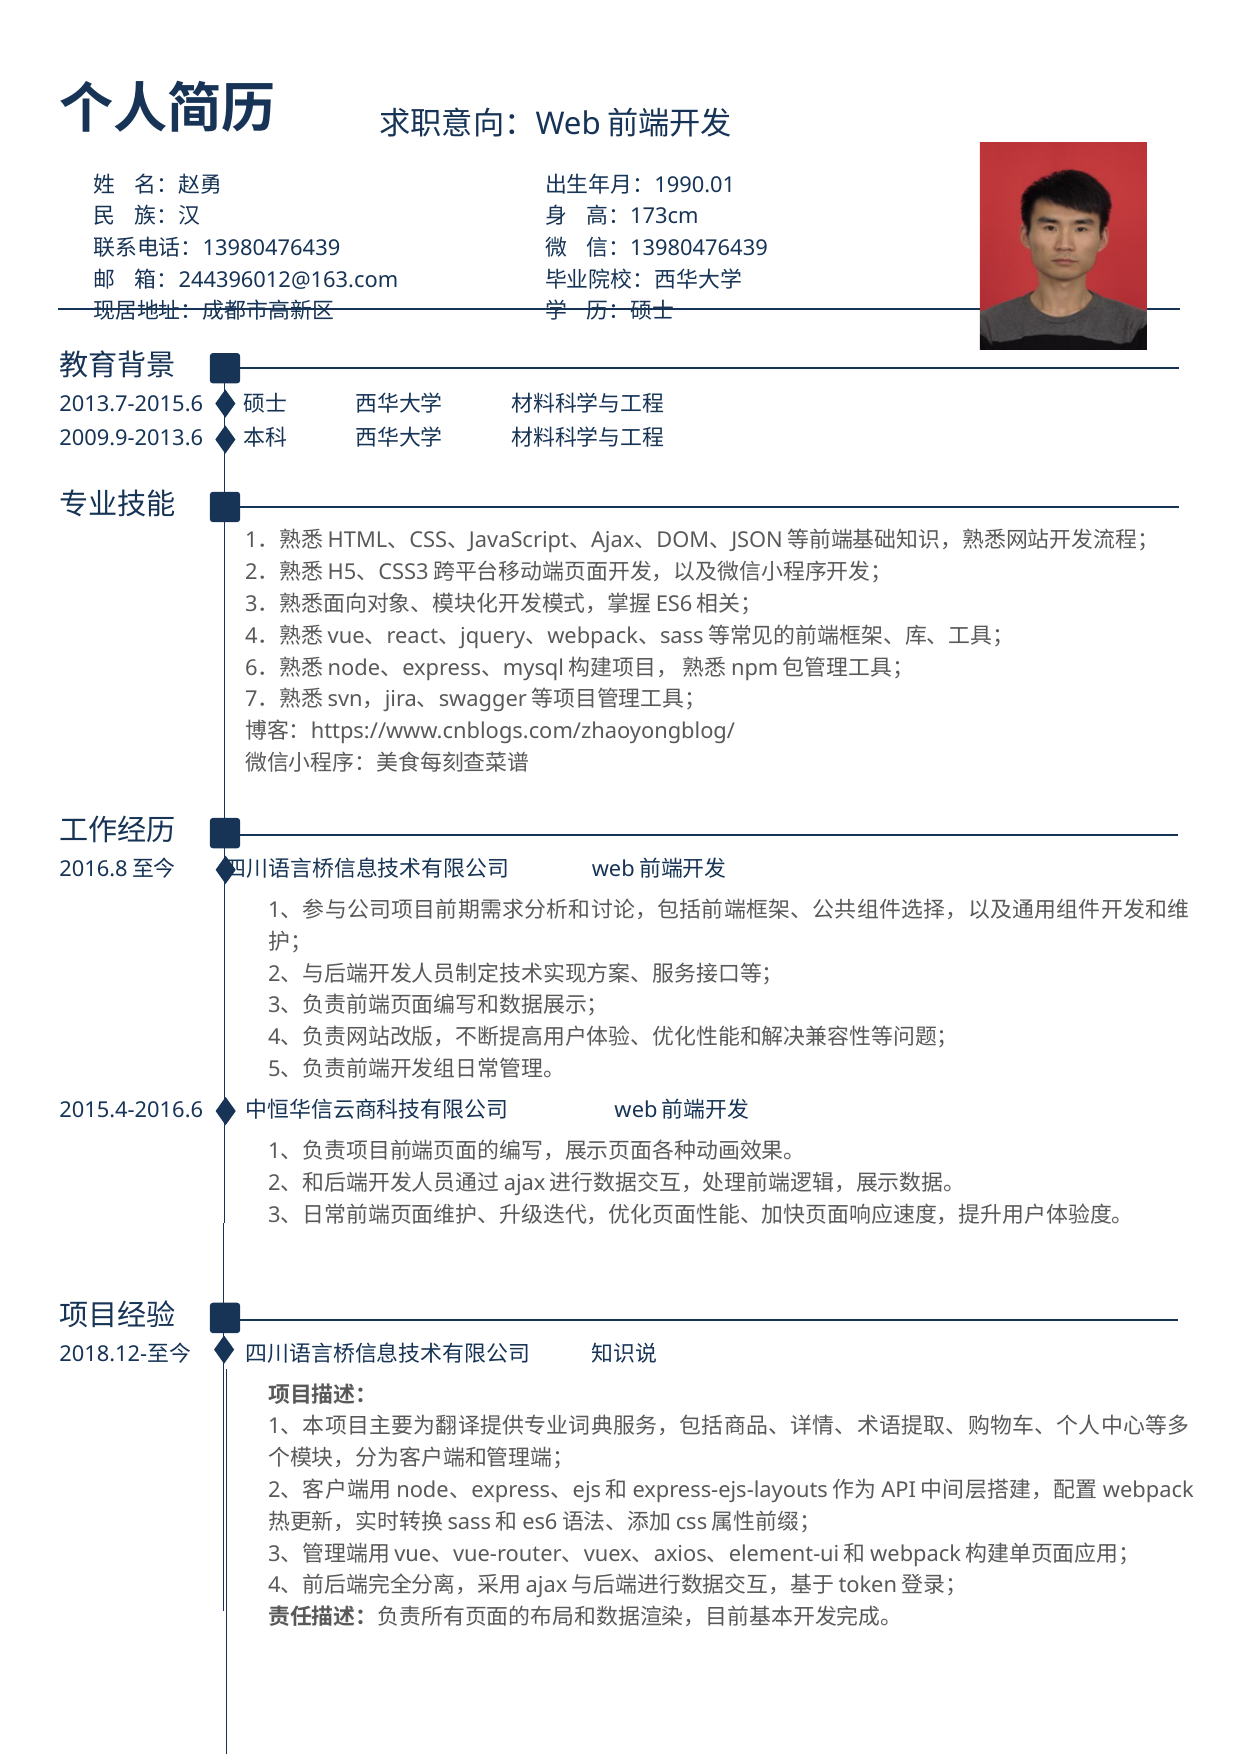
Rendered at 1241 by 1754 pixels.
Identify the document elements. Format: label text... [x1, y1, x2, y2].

text 2．熟悉H5、CSS3跨平台移动端页面开发，以及微信小程序开发； [245, 554, 1181, 586]
text 项目经验 [59, 1291, 1181, 1333]
text 2009.9-2013.6 本科 西华大学 材料科学与工程 [59, 420, 1181, 451]
text 教育背景 [59, 341, 1181, 384]
text 1．熟悉HTML、CSS、JavaScript、Ajax、DOM、JSON等前端基础知识，熟悉网站开发流程； [245, 522, 1181, 554]
text 7．熟悉svn，jira、swagger等项目管理工具； 博客：https://www.cnblogs.com/zhaoyongblog/ 微信小程序：美食每刻查菜谱 [245, 681, 1181, 777]
picture [979, 142, 1147, 350]
text 3．熟悉面向对象、模块化开发模式，掌握ES6相关； [245, 586, 1181, 618]
text 专业技能 [59, 480, 1181, 522]
text 6．熟悉node、express、mysql构建项目， 熟悉npm包管理工具； [245, 649, 1181, 681]
text 2015.4-2016.6 中恒华信云商科技有限公司 web前端开发 [59, 1092, 1181, 1124]
text 工作经历 [59, 806, 1181, 849]
text 个人简历 [59, 64, 1181, 143]
text 2013.7-2015.6 硕士 西华大学 材料科学与工程 [59, 386, 1181, 418]
text 4．熟悉vue、react、jquery、webpack、sass等常见的前端框架、库、工具； [245, 618, 1181, 649]
text 2016.8至今 四川语言桥信息技术有限公司 web前端开发 [59, 851, 1181, 882]
text 2018.12-至今 四川语言桥信息技术有限公司 知识说 [59, 1336, 1181, 1367]
